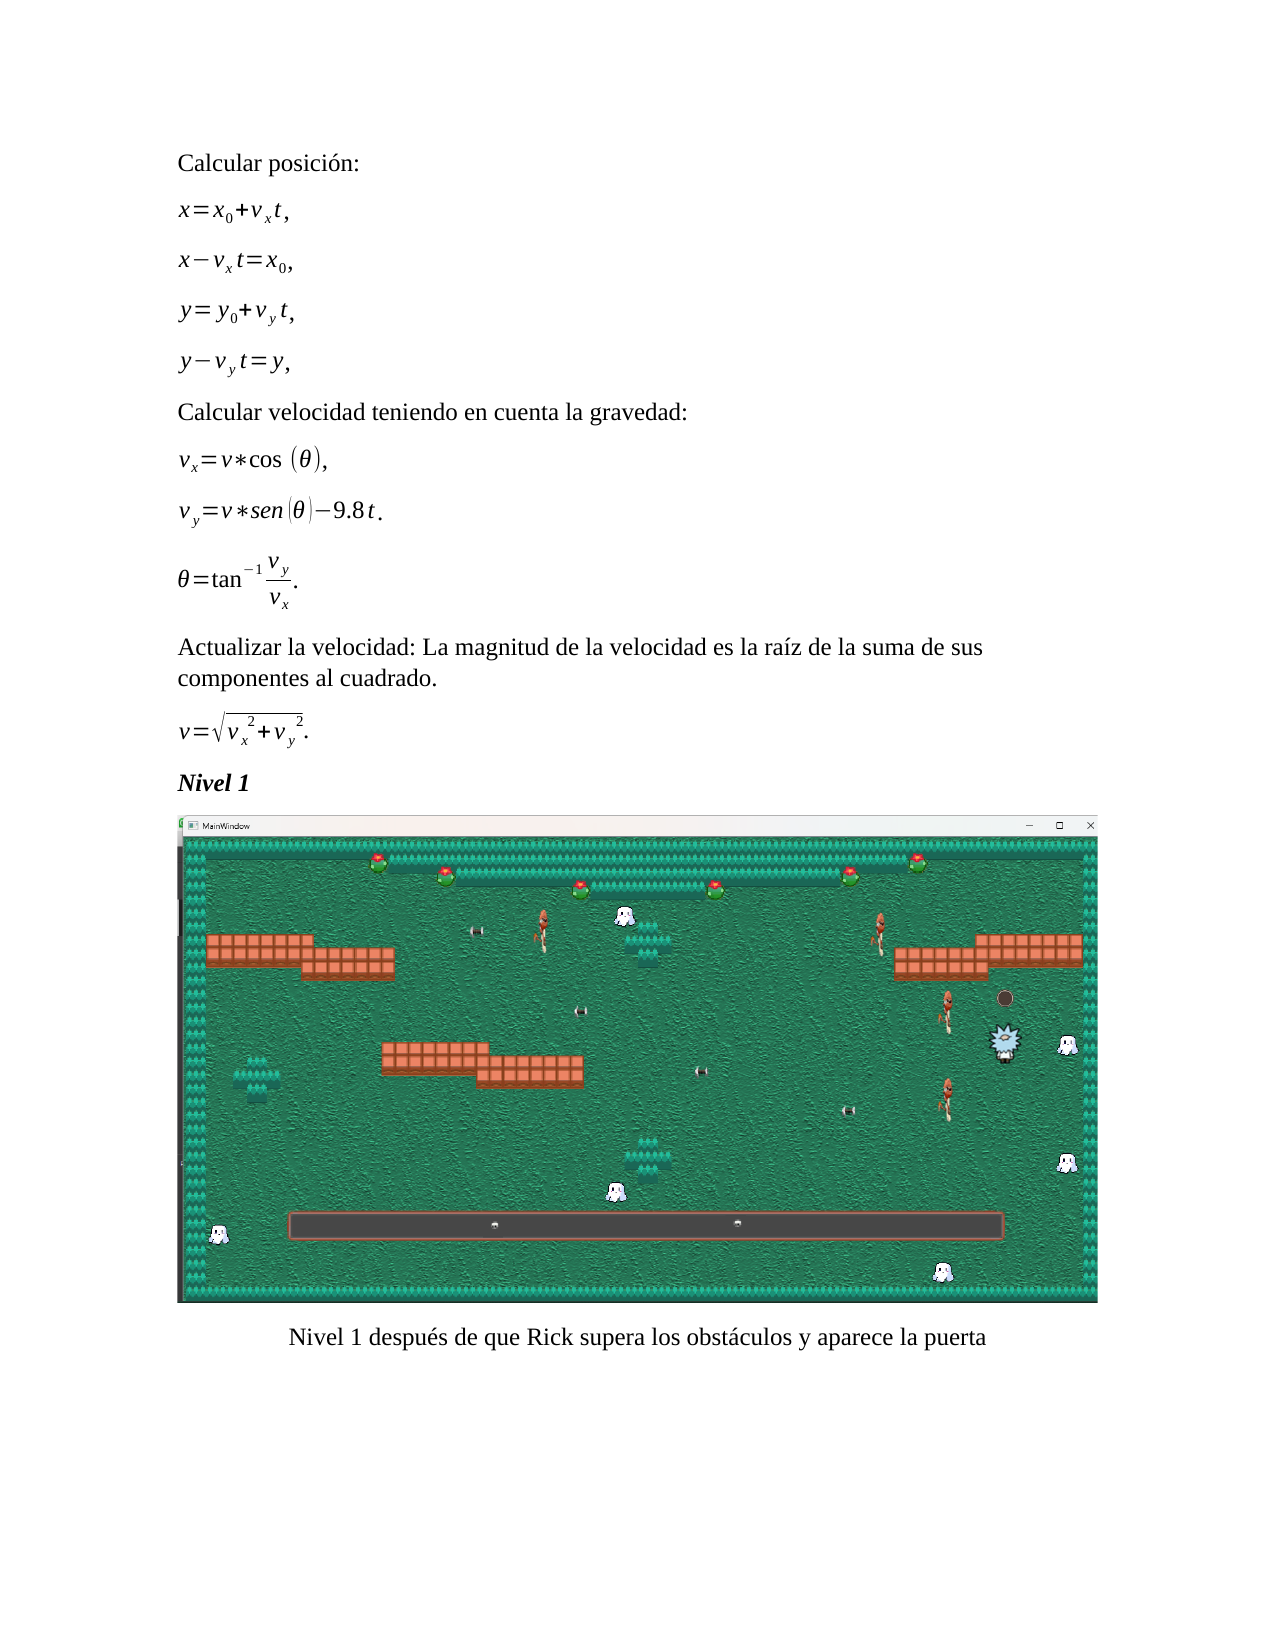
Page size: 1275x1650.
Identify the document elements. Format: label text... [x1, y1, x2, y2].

text Actualizar la velocidad: La magnitud de la velocidad es la raíz de la suma de sus componentes al cuadrado. [177, 632, 1098, 692]
text , [177, 444, 1098, 476]
text Calcular velocidad teniendo en cuenta la gravedad: [177, 397, 1098, 425]
picture [177, 815, 1098, 1303]
text Nivel 1 [177, 768, 1098, 796]
text Calcular posición: [177, 148, 1098, 176]
text , [177, 246, 1098, 277]
text , [177, 296, 1098, 327]
text . [177, 495, 1098, 528]
text , [177, 195, 1098, 227]
text . [177, 711, 1098, 749]
text , [177, 346, 1098, 378]
text Nivel 1 después de que Rick supera los obstáculos y aparece la puerta [177, 1322, 1098, 1350]
text . [177, 547, 1098, 613]
